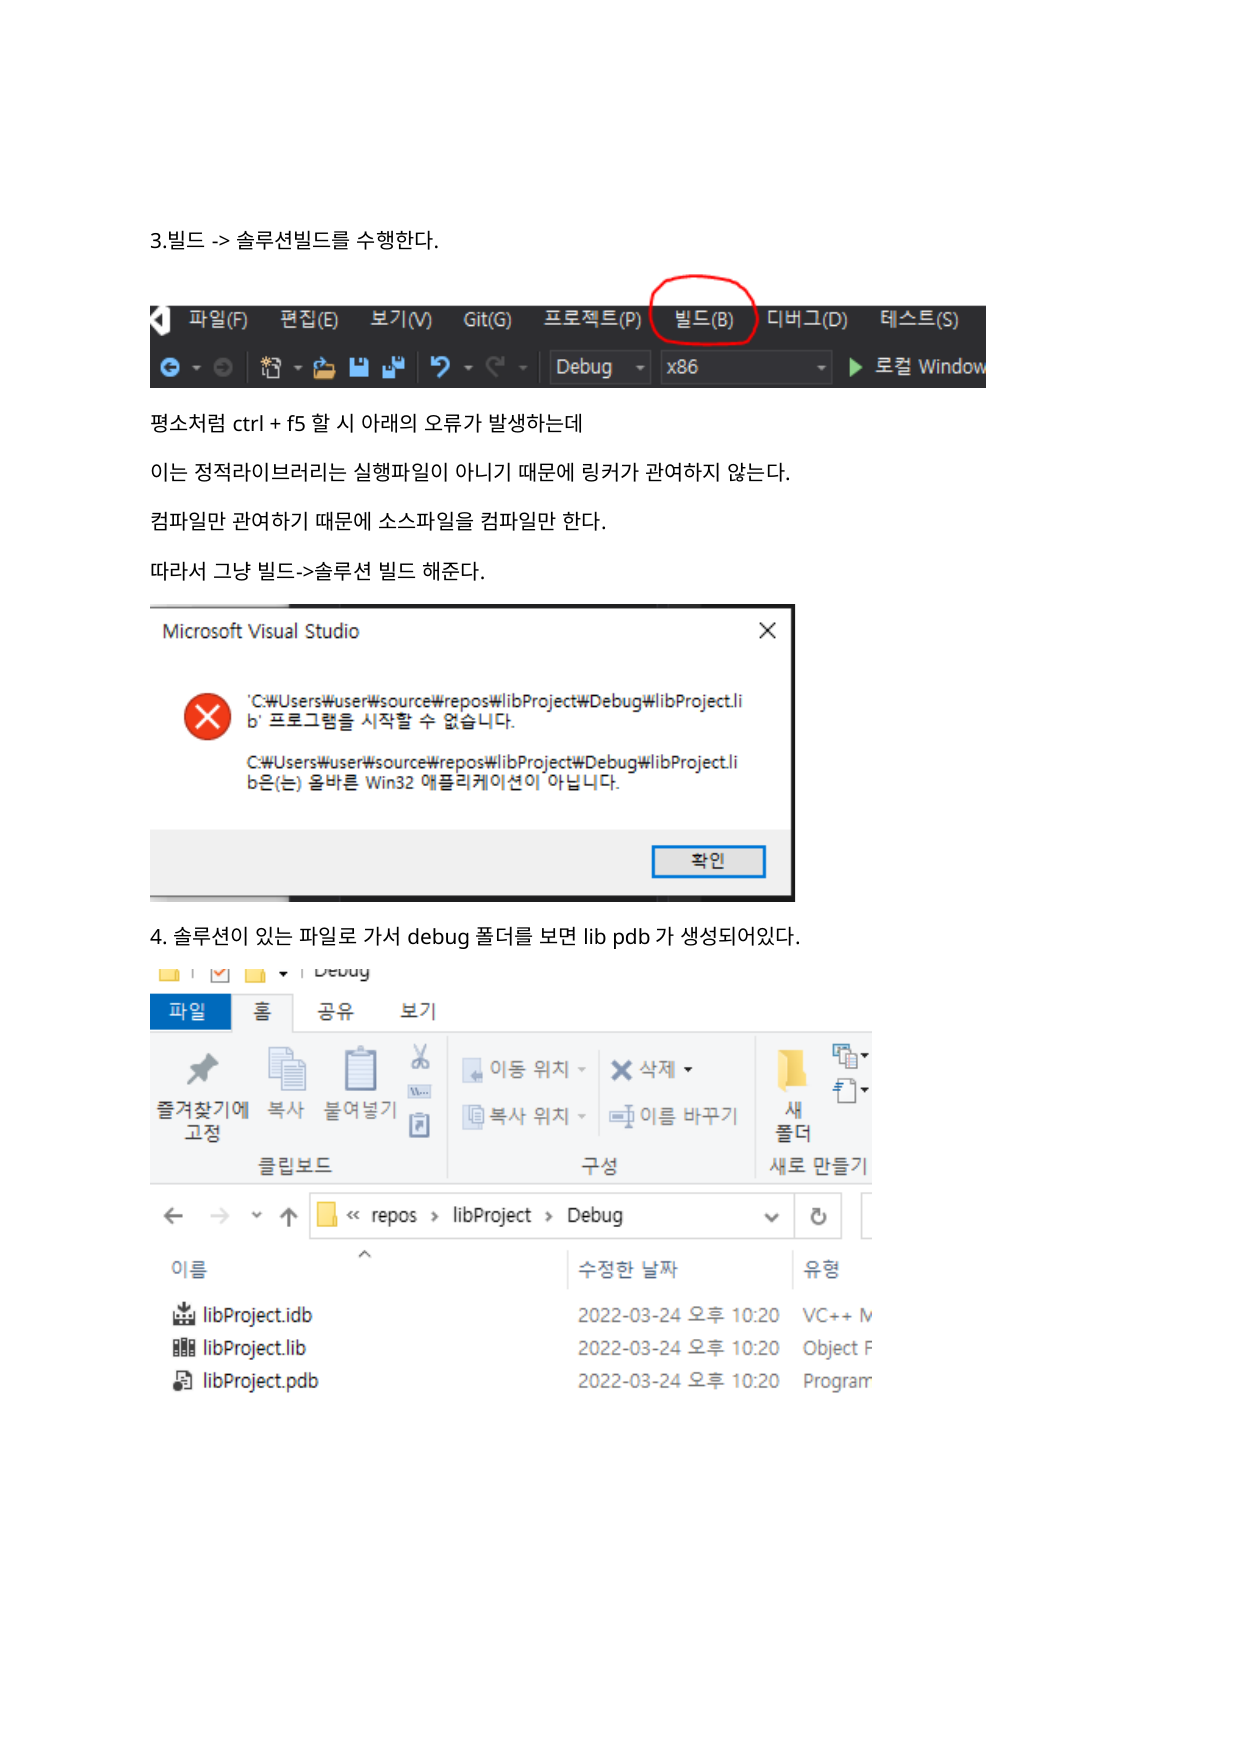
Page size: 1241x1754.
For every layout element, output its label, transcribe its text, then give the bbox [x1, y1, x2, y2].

picture [150, 969, 872, 1485]
text 컴파일만 관여하기 때문에 소스파일을 컴파일만 한다. [150, 506, 1090, 536]
text 이는 정적라이브러리는 실행파일이 아니기 때문에 링커가 관여하지 않는다. [150, 456, 1090, 486]
text 따라서 그냥 빌드->솔루션 빌드 해준다. [150, 555, 1090, 585]
picture [150, 273, 986, 388]
picture [150, 604, 796, 902]
text 평소처럼 ctrl + f5 할 시 아래의 오류가 발생하는데 [150, 407, 1090, 437]
text 3.빌드 -> 솔루션빌드를 수행한다. [150, 224, 1090, 255]
text 4. 솔루션이 있는 파일로 가서 debug 폴더를 보면 lib pdb가 생성되어있다. [150, 920, 1090, 950]
